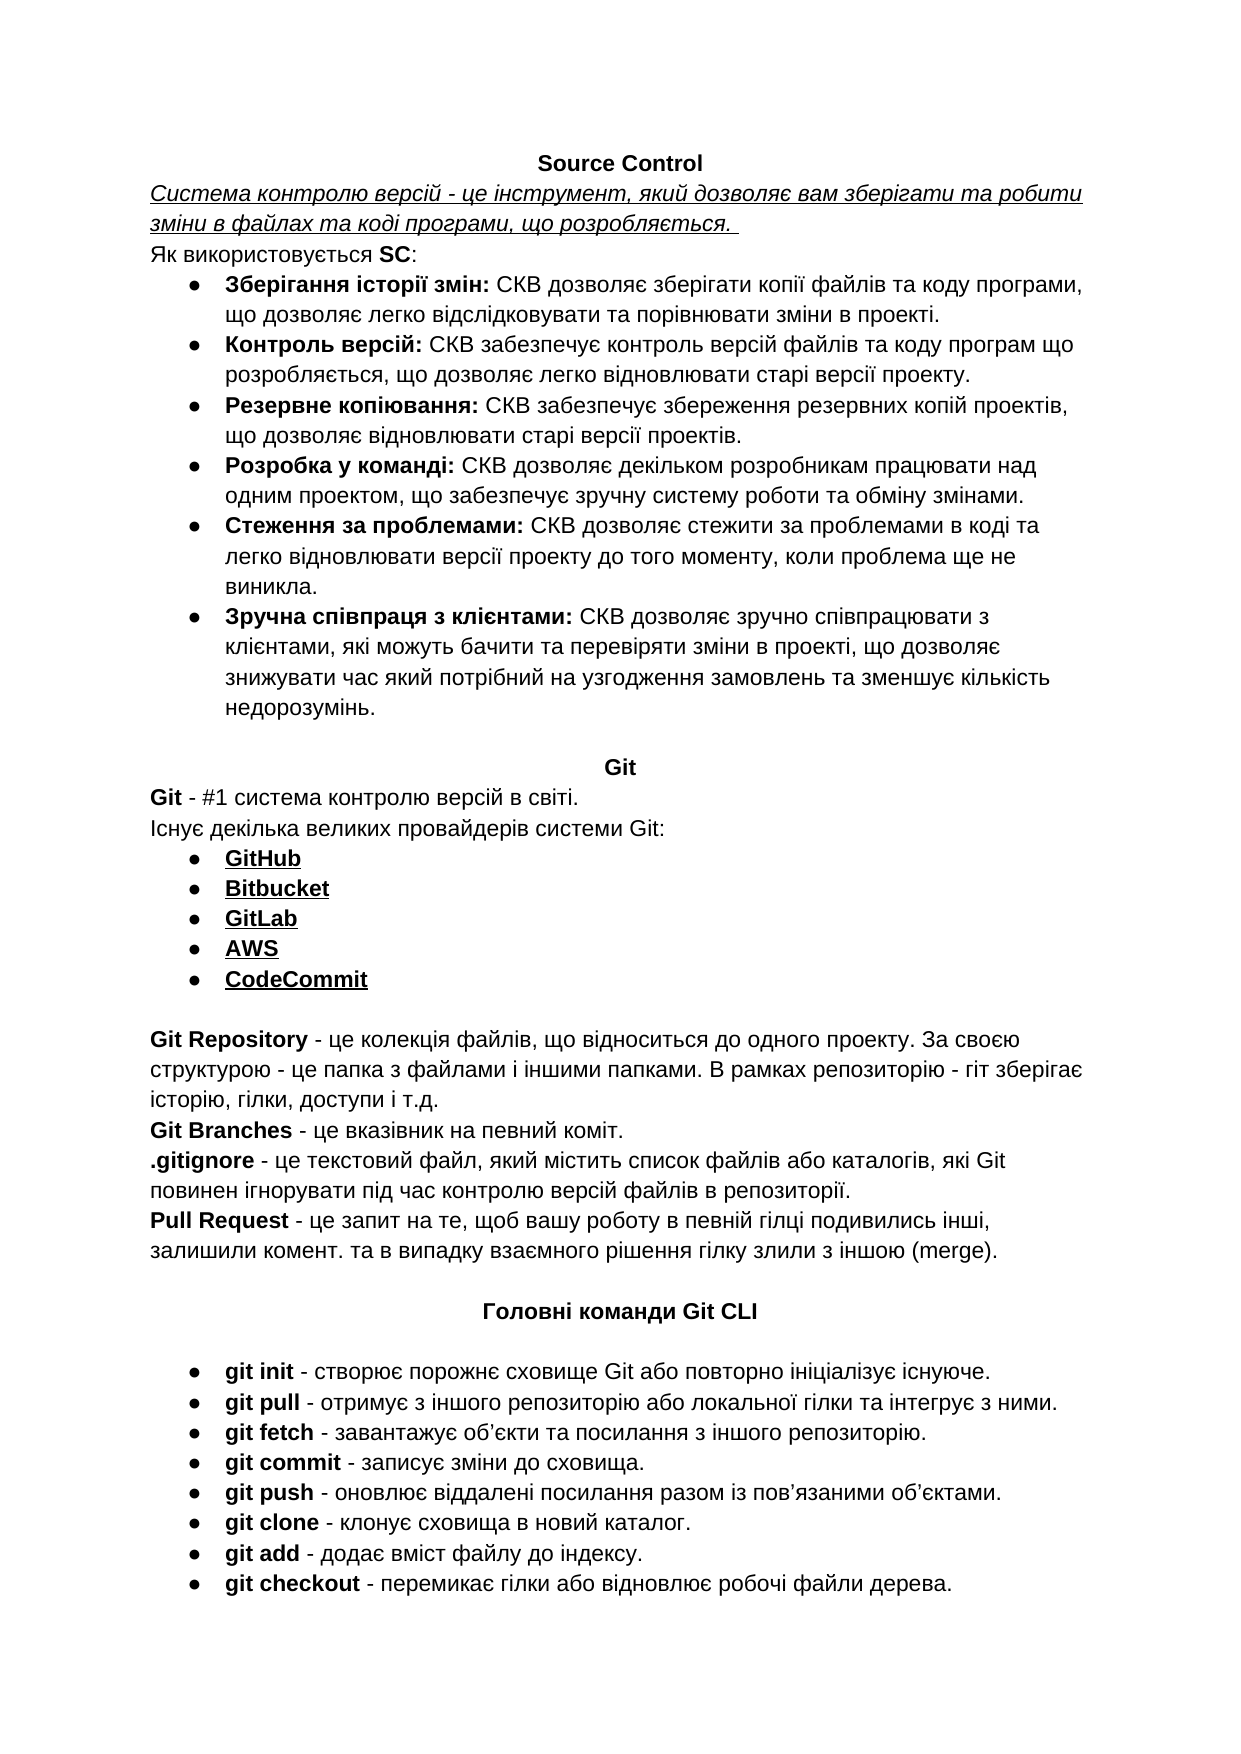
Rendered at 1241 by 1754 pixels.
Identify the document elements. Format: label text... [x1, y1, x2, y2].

list AWS [187, 935, 1090, 962]
text Git Repository - це колекція файлів, що відноситься до одного проекту. За своєю структурою - це папка з файлами і іншими папками. В рамках репозиторію - гіт зберігає історію, гілки, доступи і т.д. [150, 1026, 1090, 1113]
list git init - створює порожнє сховище Git або повторно ініціалізує існуюче. [187, 1358, 1090, 1385]
text Git [150, 754, 1090, 781]
list Стеження за проблемами: СКВ дозволяє стежити за проблемами в коді та легко відновлювати версії проекту до того моменту, коли проблема ще не виникла. [187, 512, 1090, 599]
list GitLab [187, 905, 1090, 932]
list git pull - отримує з іншого репозиторію або локальної гілки та інтегрує з ними. [187, 1388, 1090, 1415]
list Bitbucket [187, 875, 1090, 901]
list git push - оновлює віддалені посилання разом із пов’язаними об’єктами. [187, 1479, 1090, 1506]
text Pull Request - це запит на те, щоб вашу роботу в певній гілці подивились інші, залишили комент. та в випадку взаємного рішення гілку злили з іншою (merge). [150, 1207, 1090, 1264]
list git add - додає вміст файлу до індексу. [187, 1539, 1090, 1566]
text Git - #1 система контролю версій в світі. [150, 784, 1090, 811]
text Система контролю версій - це інструмент, який дозволяє вам зберігати та робити зміни в файлах та коді програми, що розробляється. [150, 180, 1090, 237]
list git commit - записує зміни до сховища. [187, 1449, 1090, 1475]
list git checkout - перемикає гілки або відновлює робочі файли дерева. [187, 1570, 1090, 1596]
text Головні команди Git CLI [150, 1298, 1090, 1324]
list git clone - клонує сховища в новий каталог. [187, 1509, 1090, 1536]
text .gitignore - це текстовий файл, який містить список файлів або каталогів, які Git повинен ігнорувати під час контролю версій файлів в репозиторії. [150, 1147, 1090, 1203]
text Як використовується SC: [150, 241, 1090, 267]
list git fetch - завантажує об’єкти та посилання з іншого репозиторію. [187, 1419, 1090, 1445]
list Резервне копіювання: СКВ забезпечує збереження резервних копій проектів, що дозволяє відновлювати старі версії проектів. [187, 392, 1090, 448]
text Git Branches - це вказівник на певний коміт. [150, 1117, 1090, 1143]
list Зберігання історії змін: СКВ дозволяє зберігати копії файлів та коду програми, що дозволяє легко відслідковувати та порівнювати зміни в проекті. [187, 271, 1090, 327]
list CodeCommit [187, 966, 1090, 992]
text Існує декілька великих провайдерів системи Git: [150, 814, 1090, 841]
list Розробка у команді: СКВ дозволяє декільком розробникам працювати над одним проектом, що забезпечує зручну систему роботи та обміну змінами. [187, 452, 1090, 509]
text Source Control [150, 150, 1090, 176]
list Контроль версій: СКВ забезпечує контроль версій файлів та коду програм що розробляється, що дозволяє легко відновлювати старі версії проекту. [187, 331, 1090, 388]
list GitHub [187, 845, 1090, 871]
list Зручна співпраця з клієнтами: СКВ дозволяє зручно співпрацювати з клієнтами, які можуть бачити та перевіряти зміни в проекті, що дозволяє знижувати час який потрібний на узгодження замовлень та зменшує кількість недорозумінь. [187, 603, 1090, 720]
